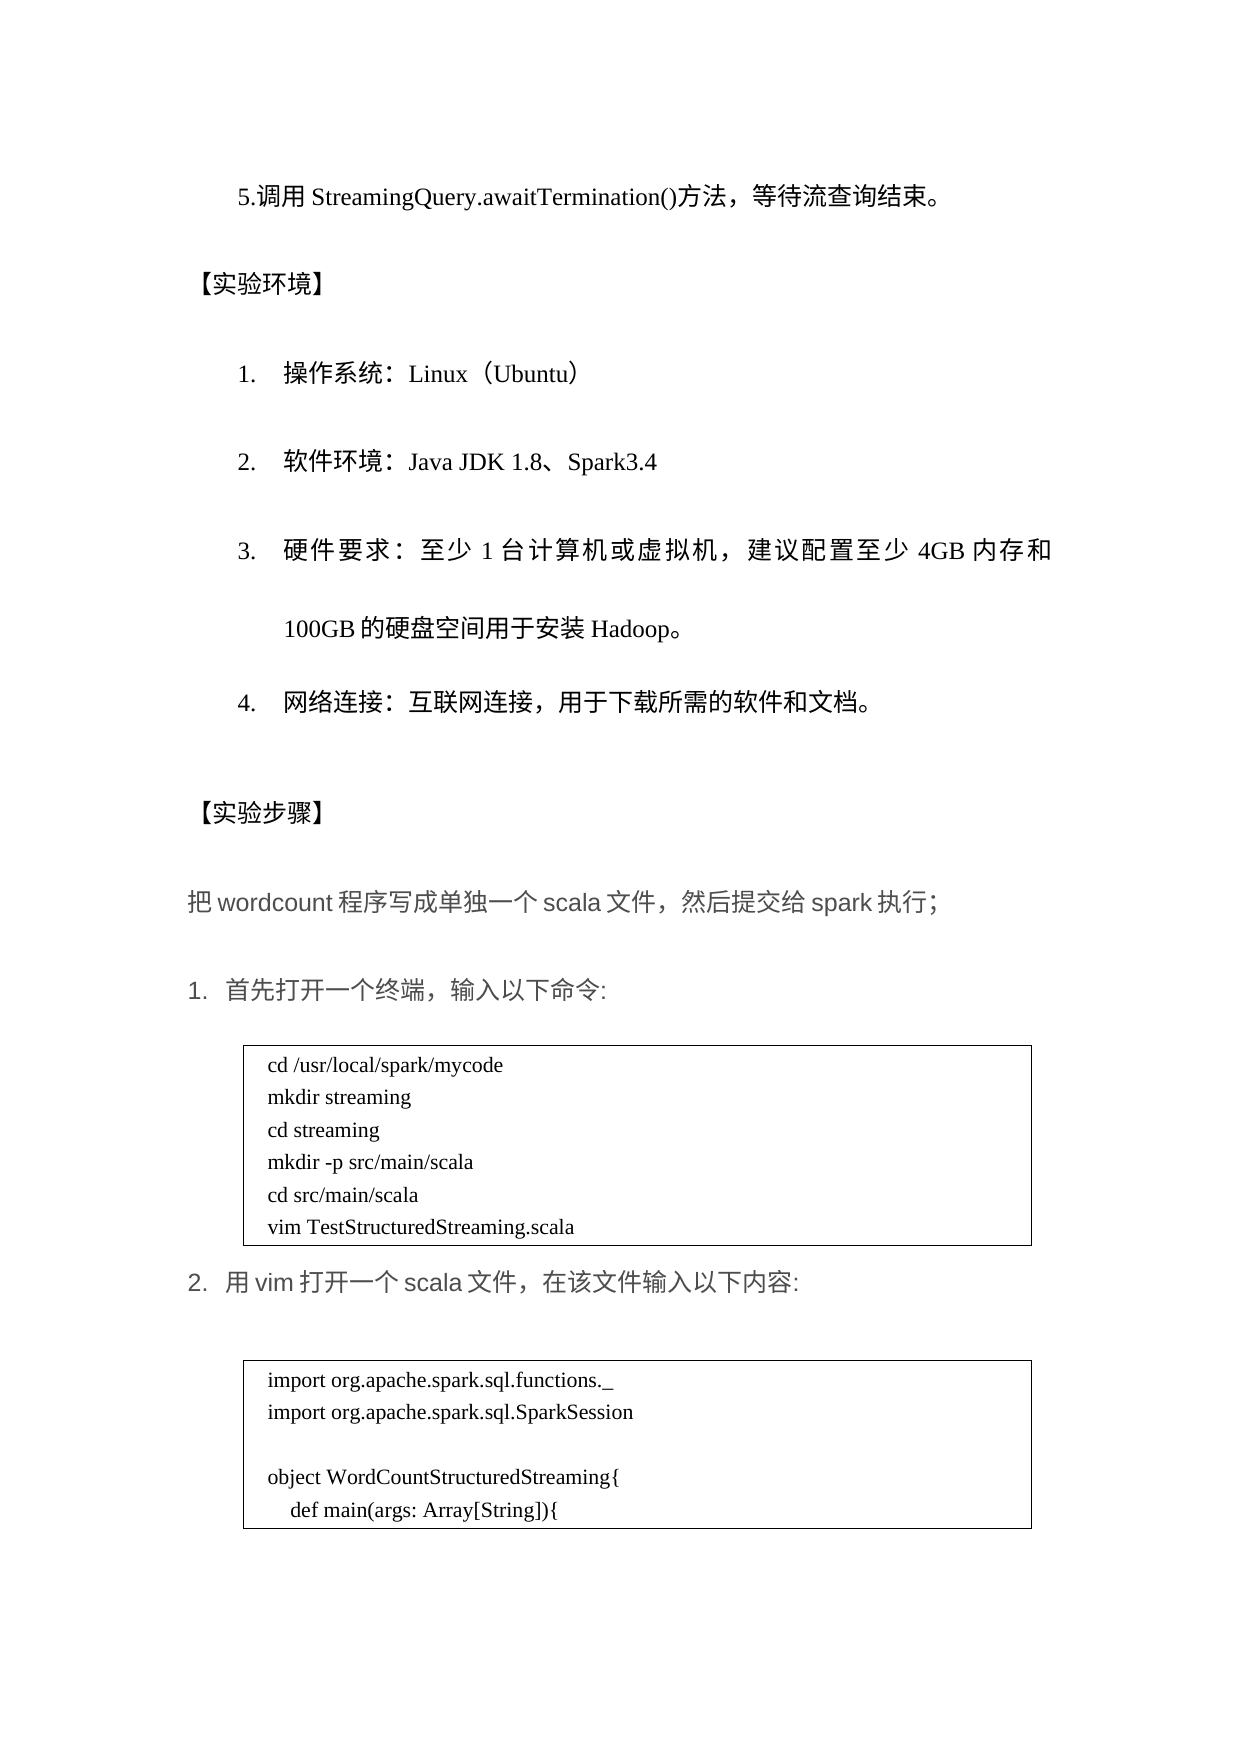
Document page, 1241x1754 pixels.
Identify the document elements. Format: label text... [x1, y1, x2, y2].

text cd /usr/local/spark/mycode [244, 1046, 1031, 1077]
text vim TestStructuredStreaming.scala [244, 1207, 1031, 1245]
text mkdir streaming [244, 1077, 1031, 1110]
text import org.apache.spark.sql.functions._ [244, 1361, 1031, 1392]
text cd streaming [244, 1110, 1031, 1142]
text 把wordcount程序写成单独一个scala文件，然后提交给spark执行； [187, 868, 1053, 933]
text 【实验环境】 [187, 250, 1053, 315]
text 5.调用StreamingQuery.awaitTermination()方法，等待流查询结束。 [187, 162, 1053, 227]
list 硬件要求：至少1台计算机或虚拟机，建议配置至少4GB内存和100GB的硬盘空间用于安装Hadoop。 [237, 516, 1053, 659]
list 首先打开一个终端，输入以下命令: [187, 956, 1053, 1021]
list 用vim打开一个scala文件，在该文件输入以下内容: [187, 1262, 1053, 1299]
list 操作系统：Linux（Ubuntu） [237, 339, 1053, 404]
text 【实验步骤】 [187, 779, 1053, 844]
text mkdir -p src/main/scala [244, 1142, 1031, 1175]
list 软件环境：Java JDK 1.8、Spark3.4 [237, 427, 1053, 492]
text object WordCountStructuredStreaming{ [244, 1457, 1031, 1490]
text import org.apache.spark.sql.SparkSession [244, 1392, 1031, 1428]
list 网络连接：互联网连接，用于下载所需的软件和文档。 [237, 682, 1053, 718]
text cd src/main/scala [244, 1175, 1031, 1207]
text def main(args: Array[String]){ [244, 1490, 1031, 1528]
